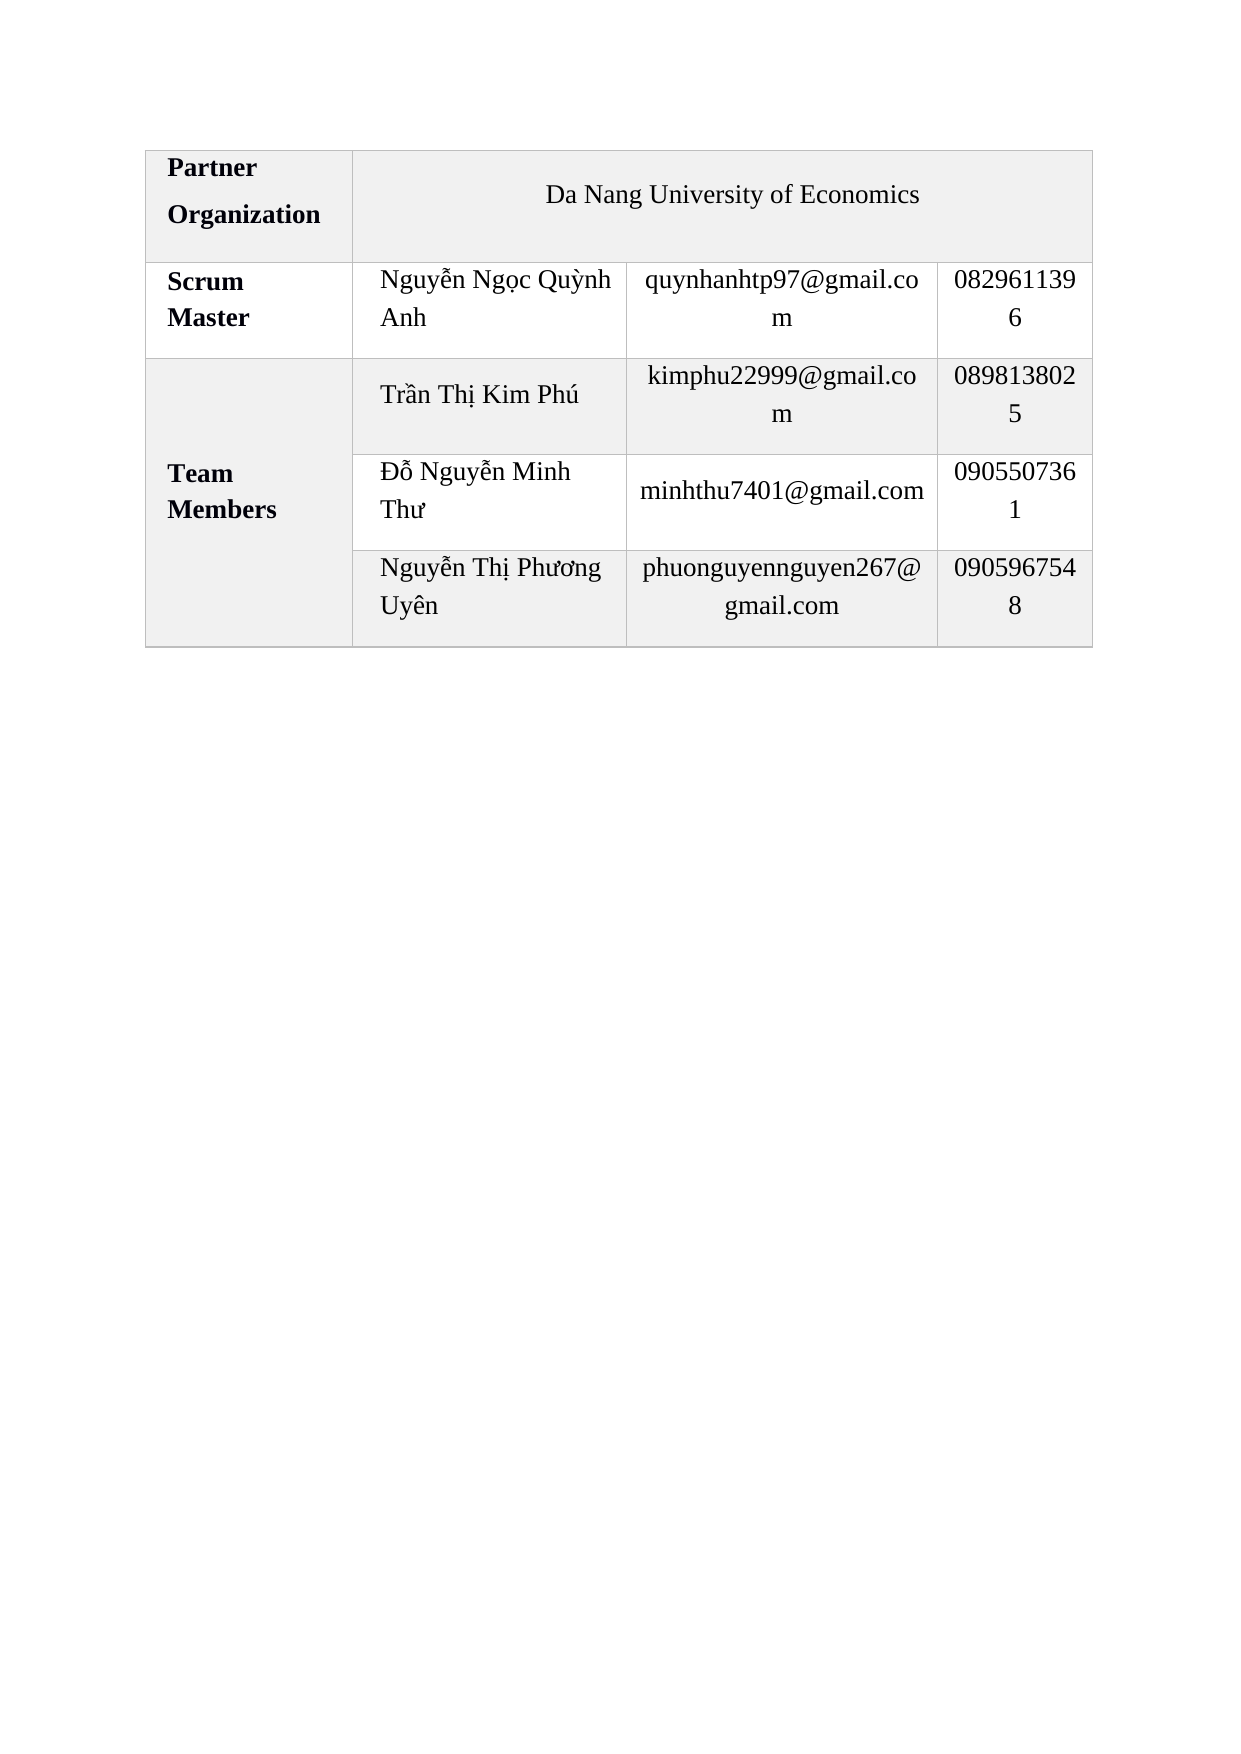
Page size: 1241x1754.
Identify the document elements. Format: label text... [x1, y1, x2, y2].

table_cell Team Members [146, 359, 352, 646]
table_cell quynhanhtp97@gmail.com [627, 263, 937, 358]
table_cell 0905967548 [938, 551, 1092, 646]
table_cell Đỗ Nguyễn Minh Thư [353, 455, 626, 550]
table_cell minhthu7401@gmail.com [627, 455, 937, 550]
table_cell 0905507361 [938, 455, 1092, 550]
table_cell Scrum Master [146, 263, 352, 358]
table_cell Nguyễn Ngọc Quỳnh Anh [353, 263, 626, 358]
table_cell Partner Organization [146, 151, 352, 262]
table_cell 0898138025 [938, 359, 1092, 454]
table_cell 0829611396 [938, 263, 1092, 358]
table_cell phuonguyennguyen267@gmail.com [627, 551, 937, 646]
table_cell Nguyễn Thị Phương Uyên [353, 551, 626, 646]
table_cell kimphu22999@gmail.com [627, 359, 937, 454]
table_cell Trần Thị Kim Phú [353, 359, 626, 454]
table_cell Da Nang University of Economics [353, 151, 1092, 262]
